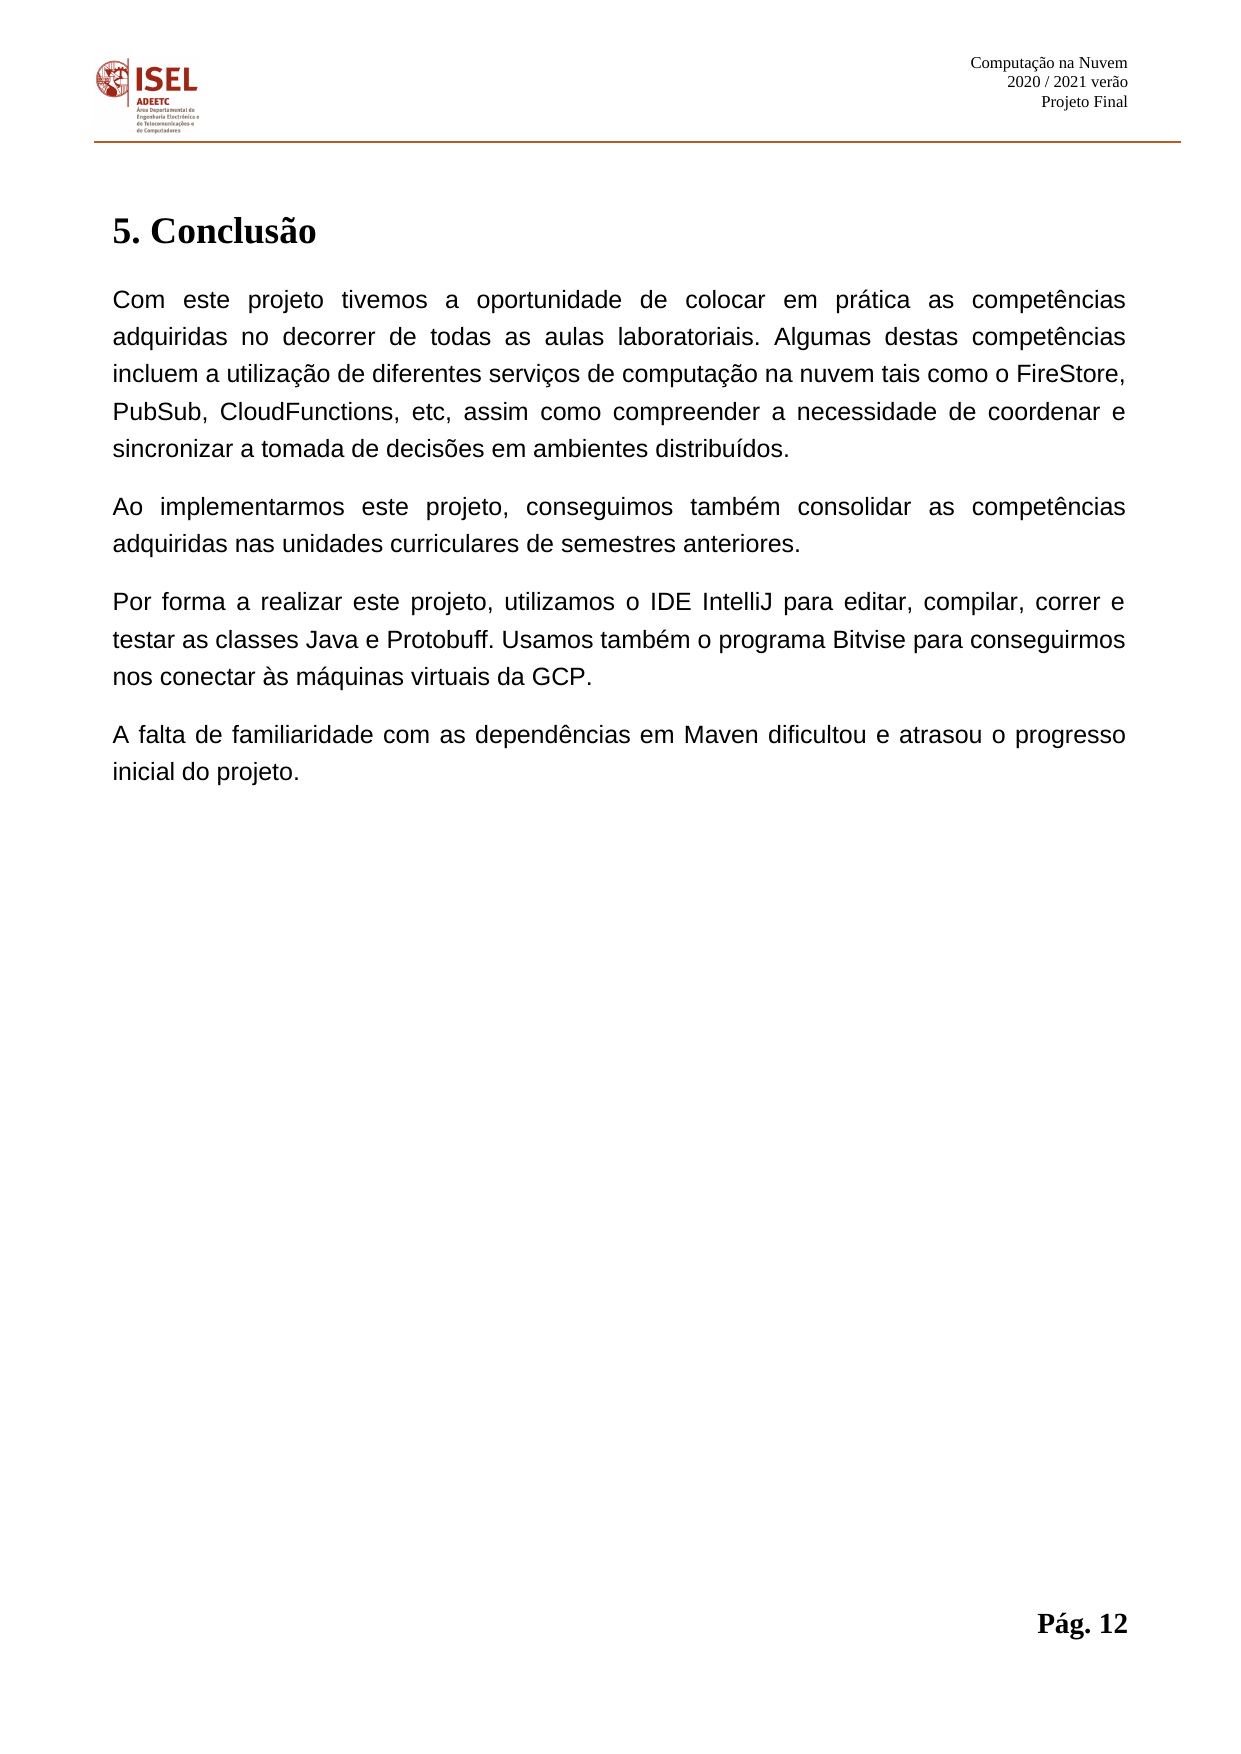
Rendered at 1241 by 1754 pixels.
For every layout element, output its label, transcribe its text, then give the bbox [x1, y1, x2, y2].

text Por forma a realizar este projeto, utilizamos o IDE IntelliJ para editar, compilar, correr e testar as classes Java e Protobuff. Usamos também o programa Bitvise para conseguirmos nos conectar às máquinas virtuais da GCP. [112, 587, 1128, 691]
subtitle 5. Conclusão [112, 208, 1128, 251]
text Com este projeto tivemos a oportunidade de colocar em prática as competências adquiridas no decorrer de todas as aulas laboratoriais. Algumas destas competências incluem a utilização de diferentes serviços de computação na nuvem tais como o FireStore, PubSub, CloudFunctions, etc, assim como compreender a necessidade de coordenar e sincronizar a tomada de decisões em ambientes distribuídos. [112, 284, 1128, 462]
text A falta de familiaridade com as dependências em Maven dificultou e atrasou o progresso inicial do projeto. [112, 720, 1128, 786]
text Ao implementarmos este projeto, conseguimos também consolidar as competências adquiridas nas unidades curriculares de semestres anteriores. [112, 492, 1128, 558]
